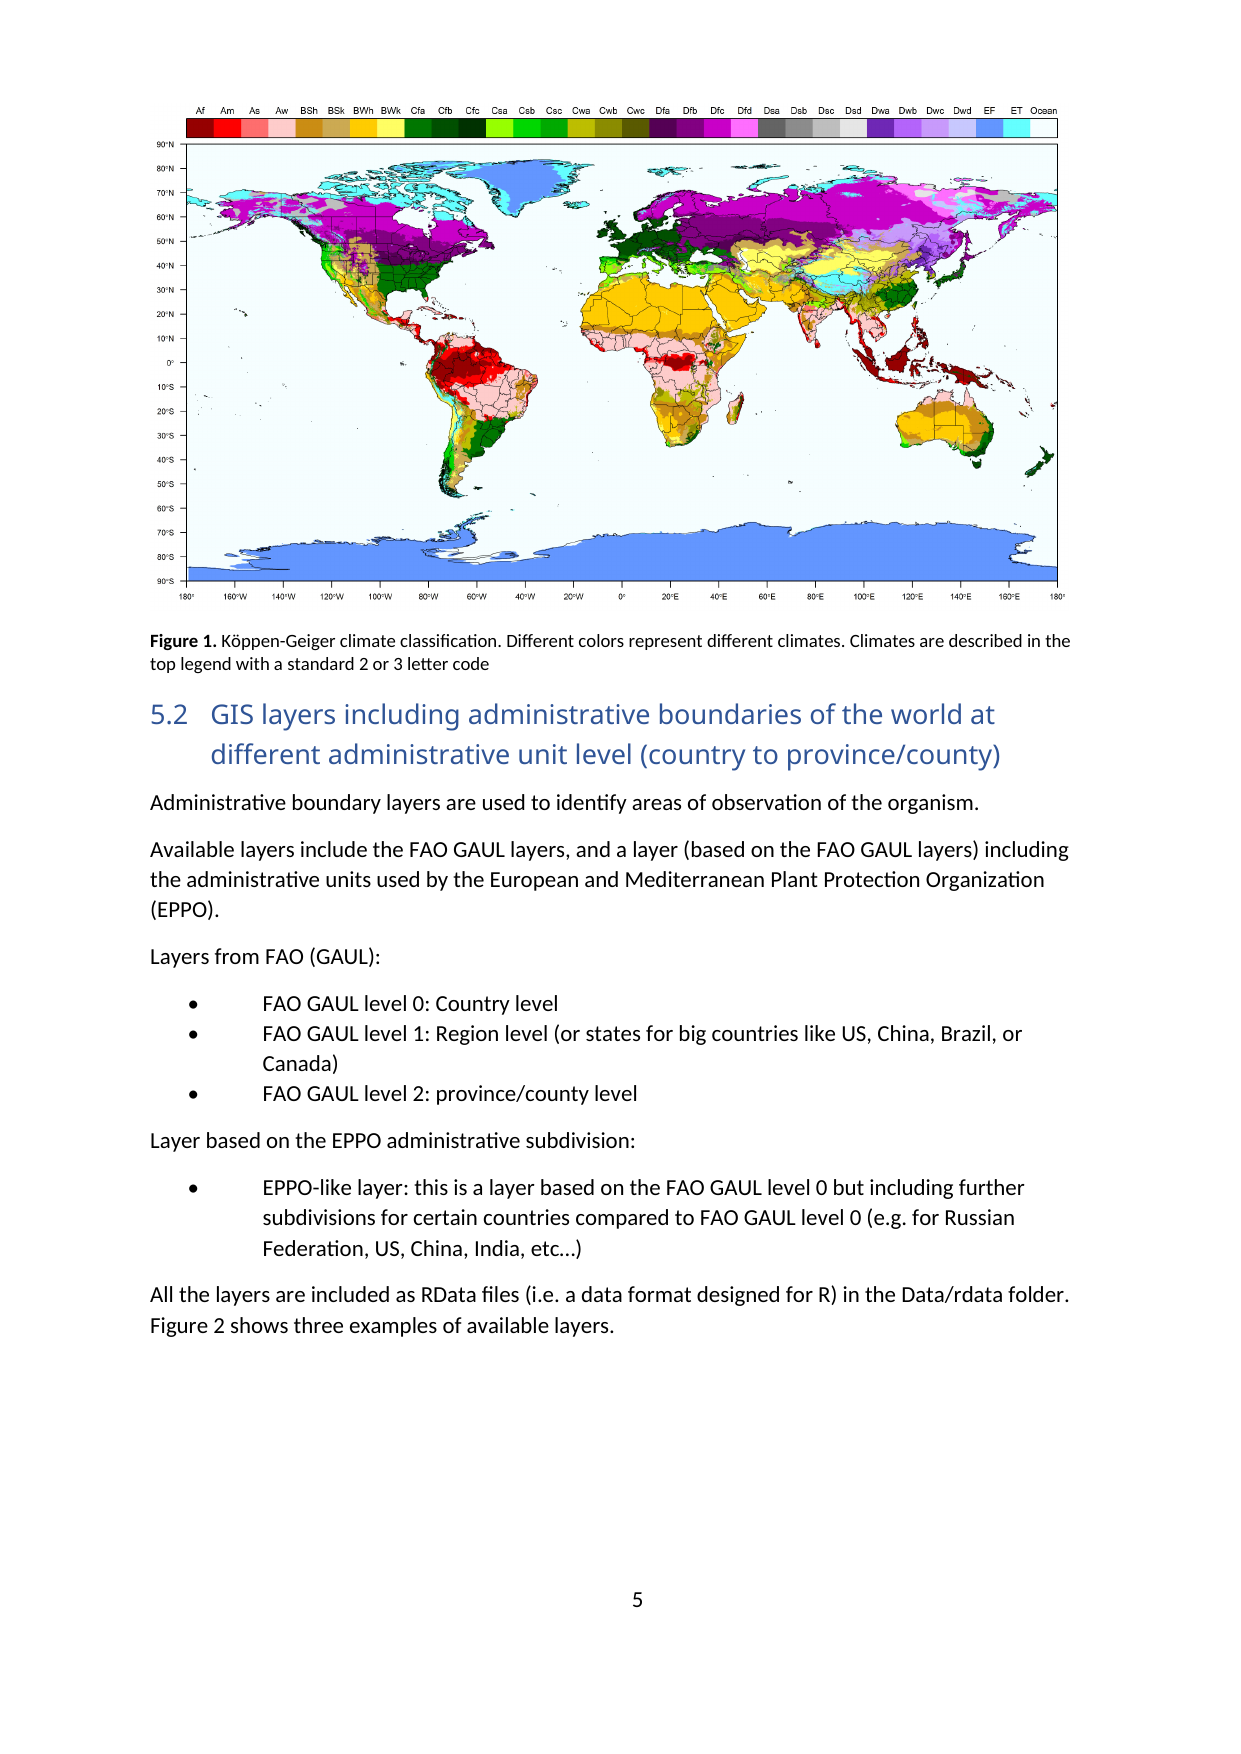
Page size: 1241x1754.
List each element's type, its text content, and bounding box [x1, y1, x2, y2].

text All the layers are included as RData files (i.e. a data format designed for R) in the Data/rdata folder. Figure 2 shows three examples of available layers. [150, 1281, 1090, 1339]
subtitle GIS layers including administrative boundaries of the world at different administrative unit level (country to province/county) [150, 696, 1090, 772]
text Layers from FAO (GAUL): [150, 942, 1090, 970]
list FAO GAUL level 0: Country level [187, 989, 1090, 1017]
list FAO GAUL level 2: province/county level [187, 1079, 1090, 1107]
picture [150, 103, 1069, 611]
text Layer based on the EPPO administrative subdivision: [150, 1126, 1090, 1154]
text Figure 1. Köppen-Geiger climate classification. Different colors represent different climates. Climates are described in the top legend with a standard 2 or 3 letter code [150, 629, 1090, 675]
text Administrative boundary layers are used to identify areas of observation of the organism. [150, 788, 1090, 816]
list FAO GAUL level 1: Region level (or states for big countries like US, China, Brazil, or Canada) [187, 1019, 1090, 1077]
list EPPO-like layer: this is a layer based on the FAO GAUL level 0 but including further subdivisions for certain countries compared to FAO GAUL level 0 (e.g. for Russian Federation, US, China, India, etc…) [187, 1173, 1090, 1262]
text Available layers include the FAO GAUL layers, and a layer (based on the FAO GAUL layers) including the administrative units used by the European and Mediterranean Plant Protection Organization (EPPO). [150, 835, 1090, 923]
